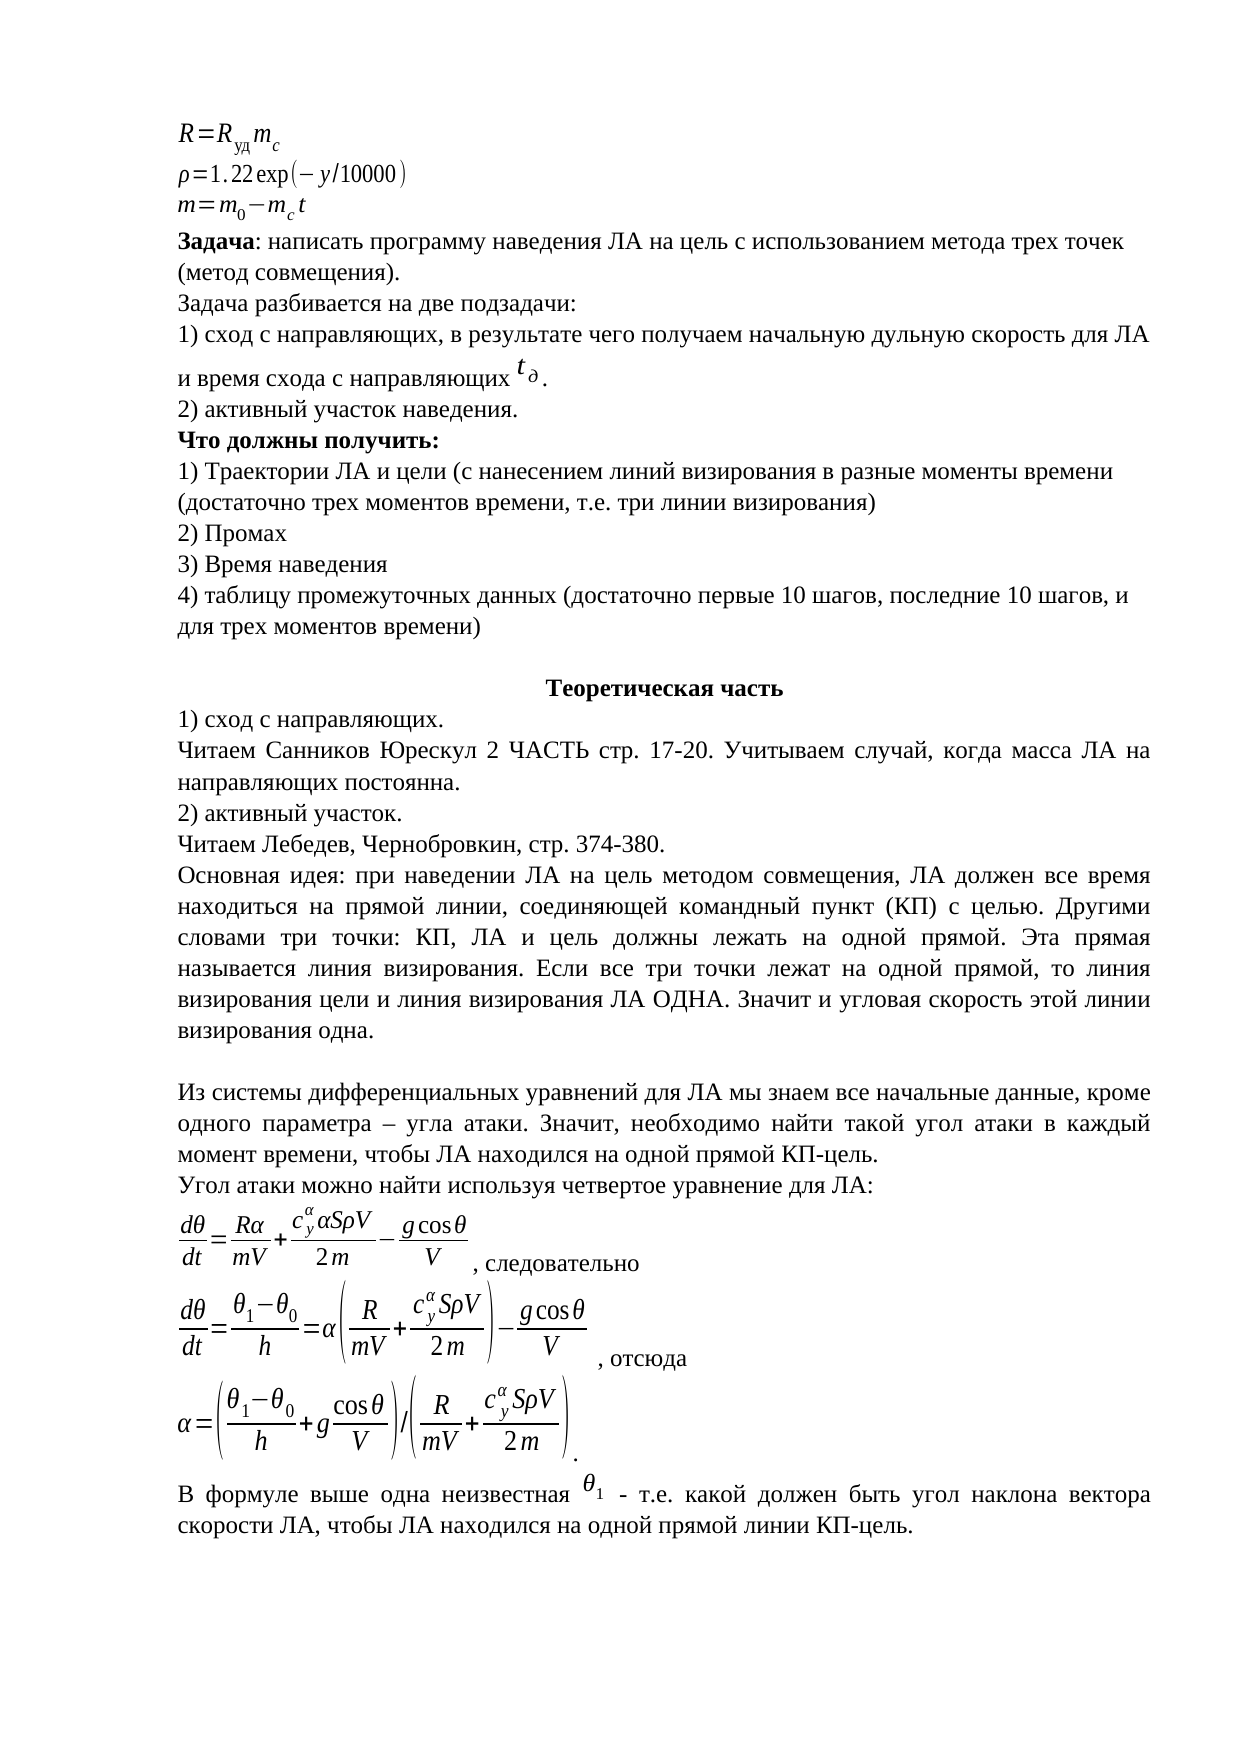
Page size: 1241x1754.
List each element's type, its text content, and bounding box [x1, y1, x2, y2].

text Из системы дифференциальных уравнений для ЛА мы знаем все начальные данные, кроме одного параметра – угла атаки. Значит, необходимо найти такой угол атаки в каждый момент времени, чтобы ЛА находился на одной прямой КП-цель. [177, 1077, 1152, 1168]
text 2) Промах [177, 518, 1152, 547]
text , следовательно [177, 1201, 1152, 1277]
text Задача разбивается на две подзадачи: [177, 288, 1152, 317]
text Читаем Санников Юрескул 2 ЧАСТЬ стр. 17-20. Учитываем случай, когда масса ЛА на направляющих постоянна. [177, 736, 1152, 795]
text В формуле выше одна неизвестная - т.е. какой должен быть угол наклона вектора скорости ЛА, чтобы ЛА находился на одной прямой линии КП-цель. [177, 1469, 1152, 1539]
text , отсюда [177, 1279, 1152, 1372]
text 2) активный участок. [177, 798, 1152, 826]
text Теоретическая часть [177, 673, 1152, 702]
text Что должны получить: [177, 425, 1152, 454]
text 2) активный участок наведения. [177, 394, 1152, 423]
text 1) Траектории ЛА и цели (с нанесением линий визирования в разные моменты времени (достаточно трех моментов времени, т.е. три линии визирования) [177, 456, 1152, 516]
text 4) таблицу промежуточных данных (достаточно первые 10 шагов, последние 10 шагов, и для трех моментов времени) [177, 580, 1152, 640]
text 1) сход с направляющих, в результате чего получаем начальную дульную скорость для ЛА и время схода с направляющих . [177, 319, 1152, 392]
text 3) Время наведения [177, 549, 1152, 578]
text Угол атаки можно найти используя четвертое уравнение для ЛА: [177, 1170, 1152, 1199]
text Задача: написать программу наведения ЛА на цель с использованием метода трех точек (метод совмещения). [177, 226, 1152, 286]
text 1) сход с направляющих. [177, 704, 1152, 733]
text Читаем Лебедев, Чернобровкин, стр. 374-380. [177, 829, 1152, 857]
text . [177, 1374, 1152, 1467]
text Основная идея: при наведении ЛА на цель методом совмещения, ЛА должен все время находиться на прямой линии, соединяющей командный пункт (КП) с целью. Другими словами три точки: КП, ЛА и цель должны лежать на одной прямой. Эта прямая называется линия визирования. Если все три точки лежат на одной прямой, то линия визирования цели и линия визирования ЛА ОДНА. Значит и угловая скорость этой линии визирования одна. [177, 860, 1152, 1044]
